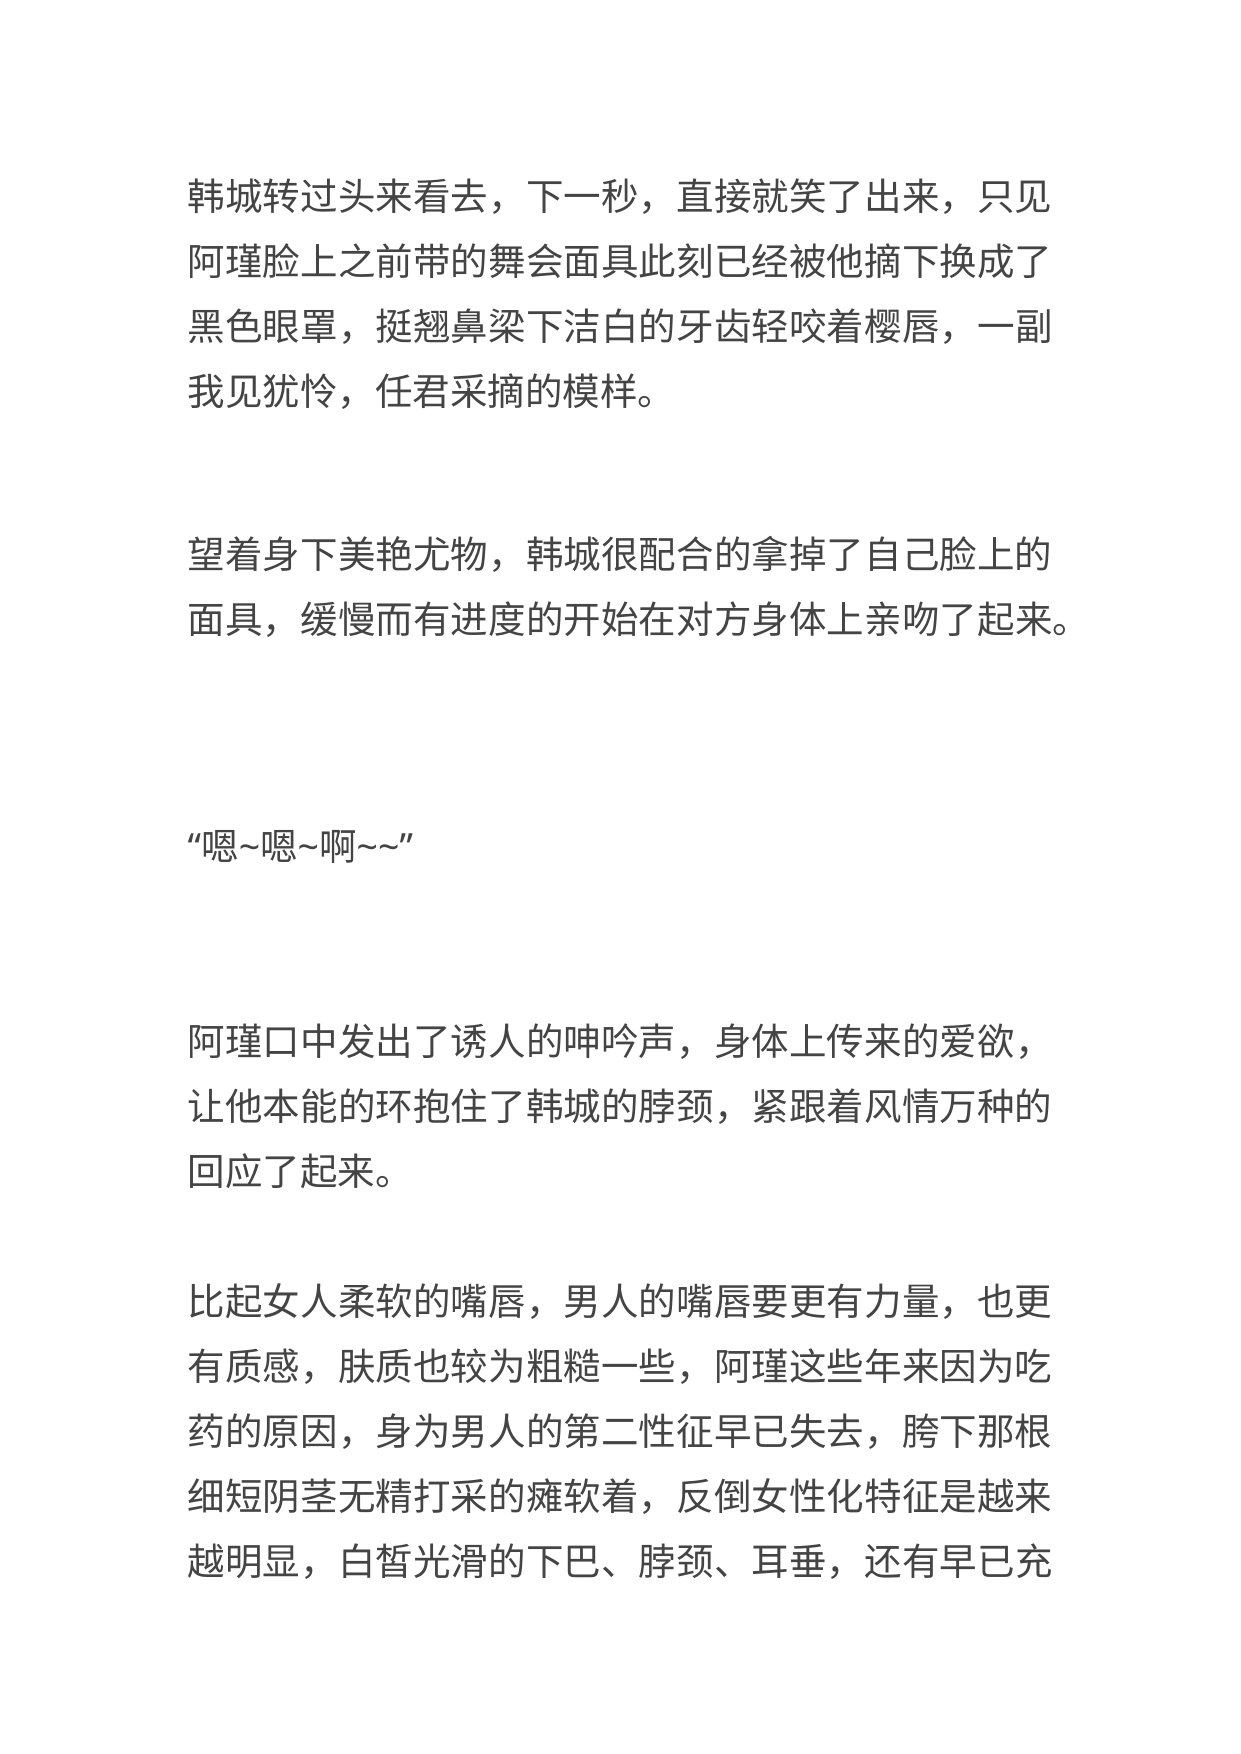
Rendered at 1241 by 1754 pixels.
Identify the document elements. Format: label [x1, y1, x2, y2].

text [187, 162, 1053, 1592]
